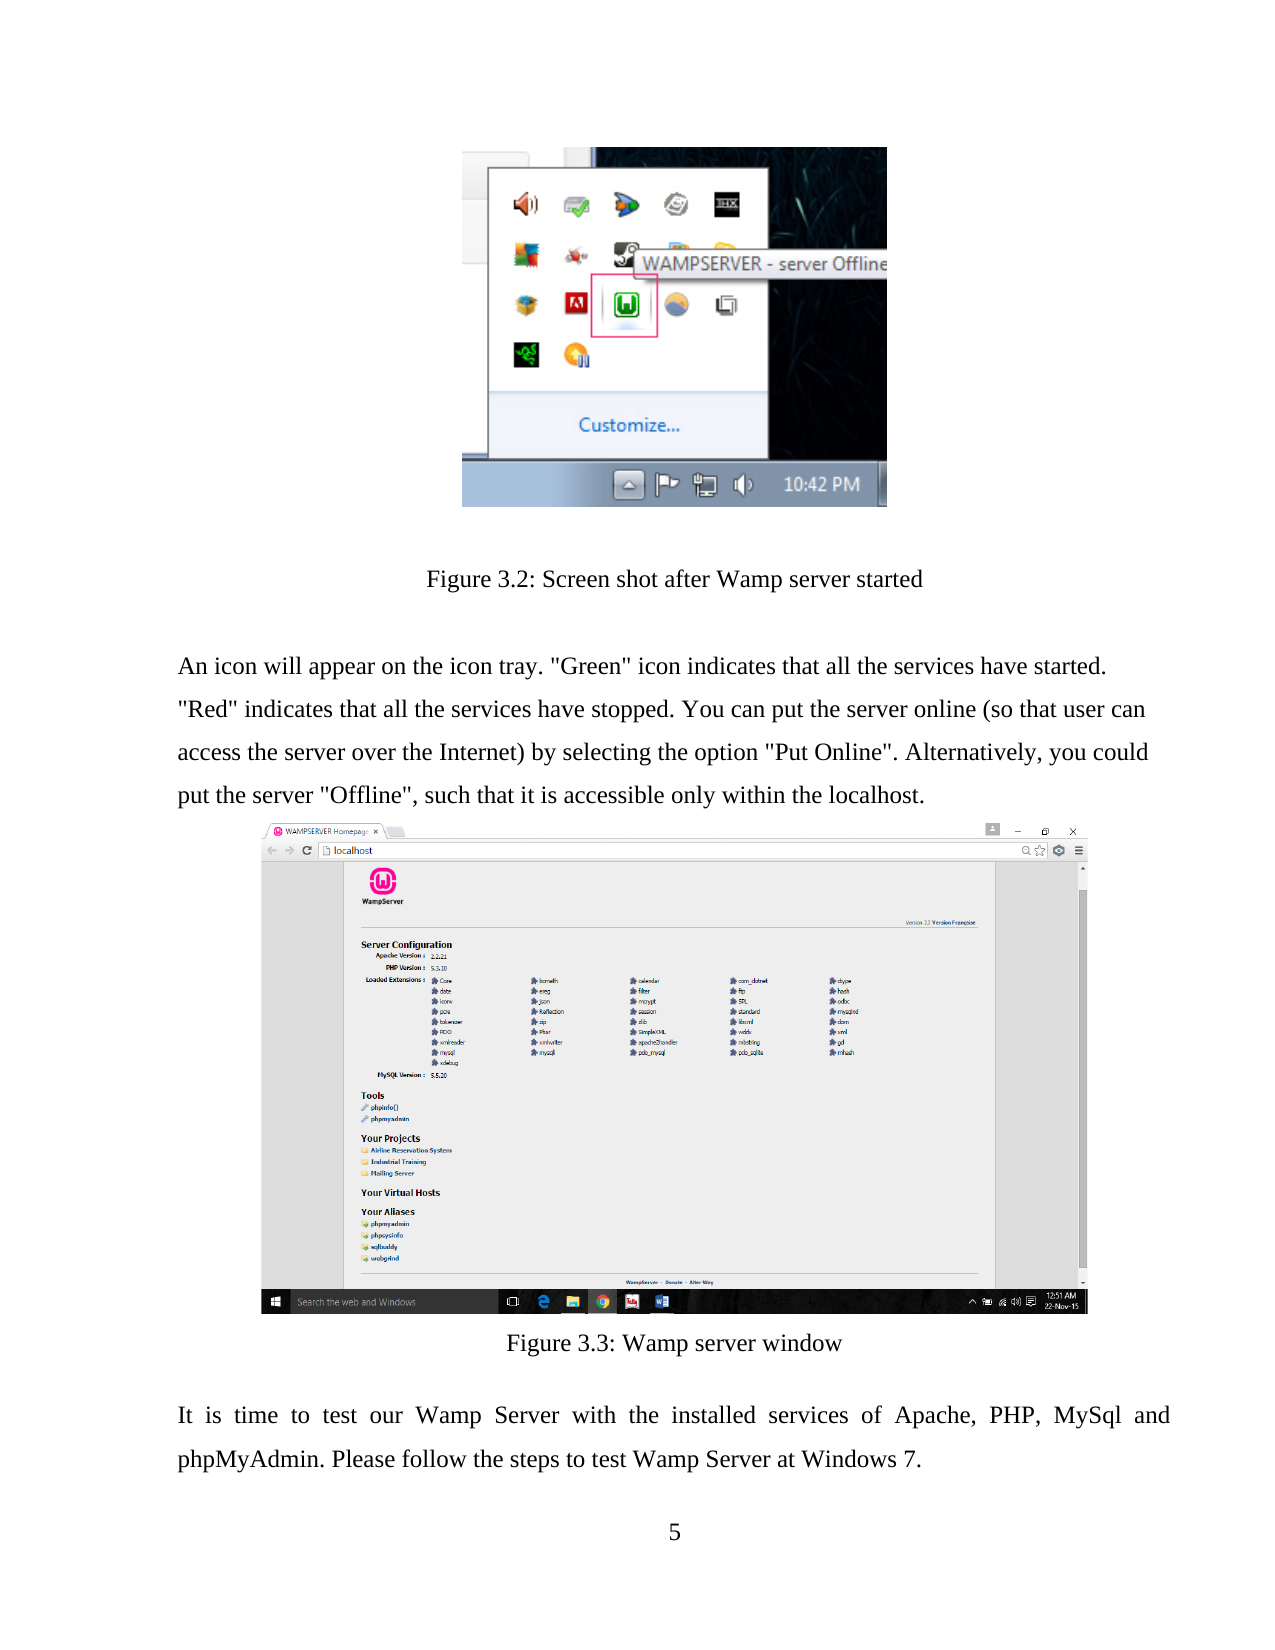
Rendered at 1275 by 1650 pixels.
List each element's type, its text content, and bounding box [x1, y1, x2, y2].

text An icon will appear on the icon tray. "Green" icon indicates that all the services have started. "Red" indicates that all the services have stopped. You can put the server online (so that user can access the server over the Internet) by selecting the option "Put Online". Alternatively, you could put the server "Offline", such that it is accessible only within the localhost. [177, 780, 1172, 938]
text Figure 3.2: Screen shot after Wamp server started [177, 694, 1172, 723]
text Figure 3.3: Wamp server window [177, 1458, 1172, 1486]
text Step3: Now you can see the w icon in system tray. [177, 191, 1172, 219]
picture [261, 952, 1088, 1444]
picture [462, 277, 887, 637]
